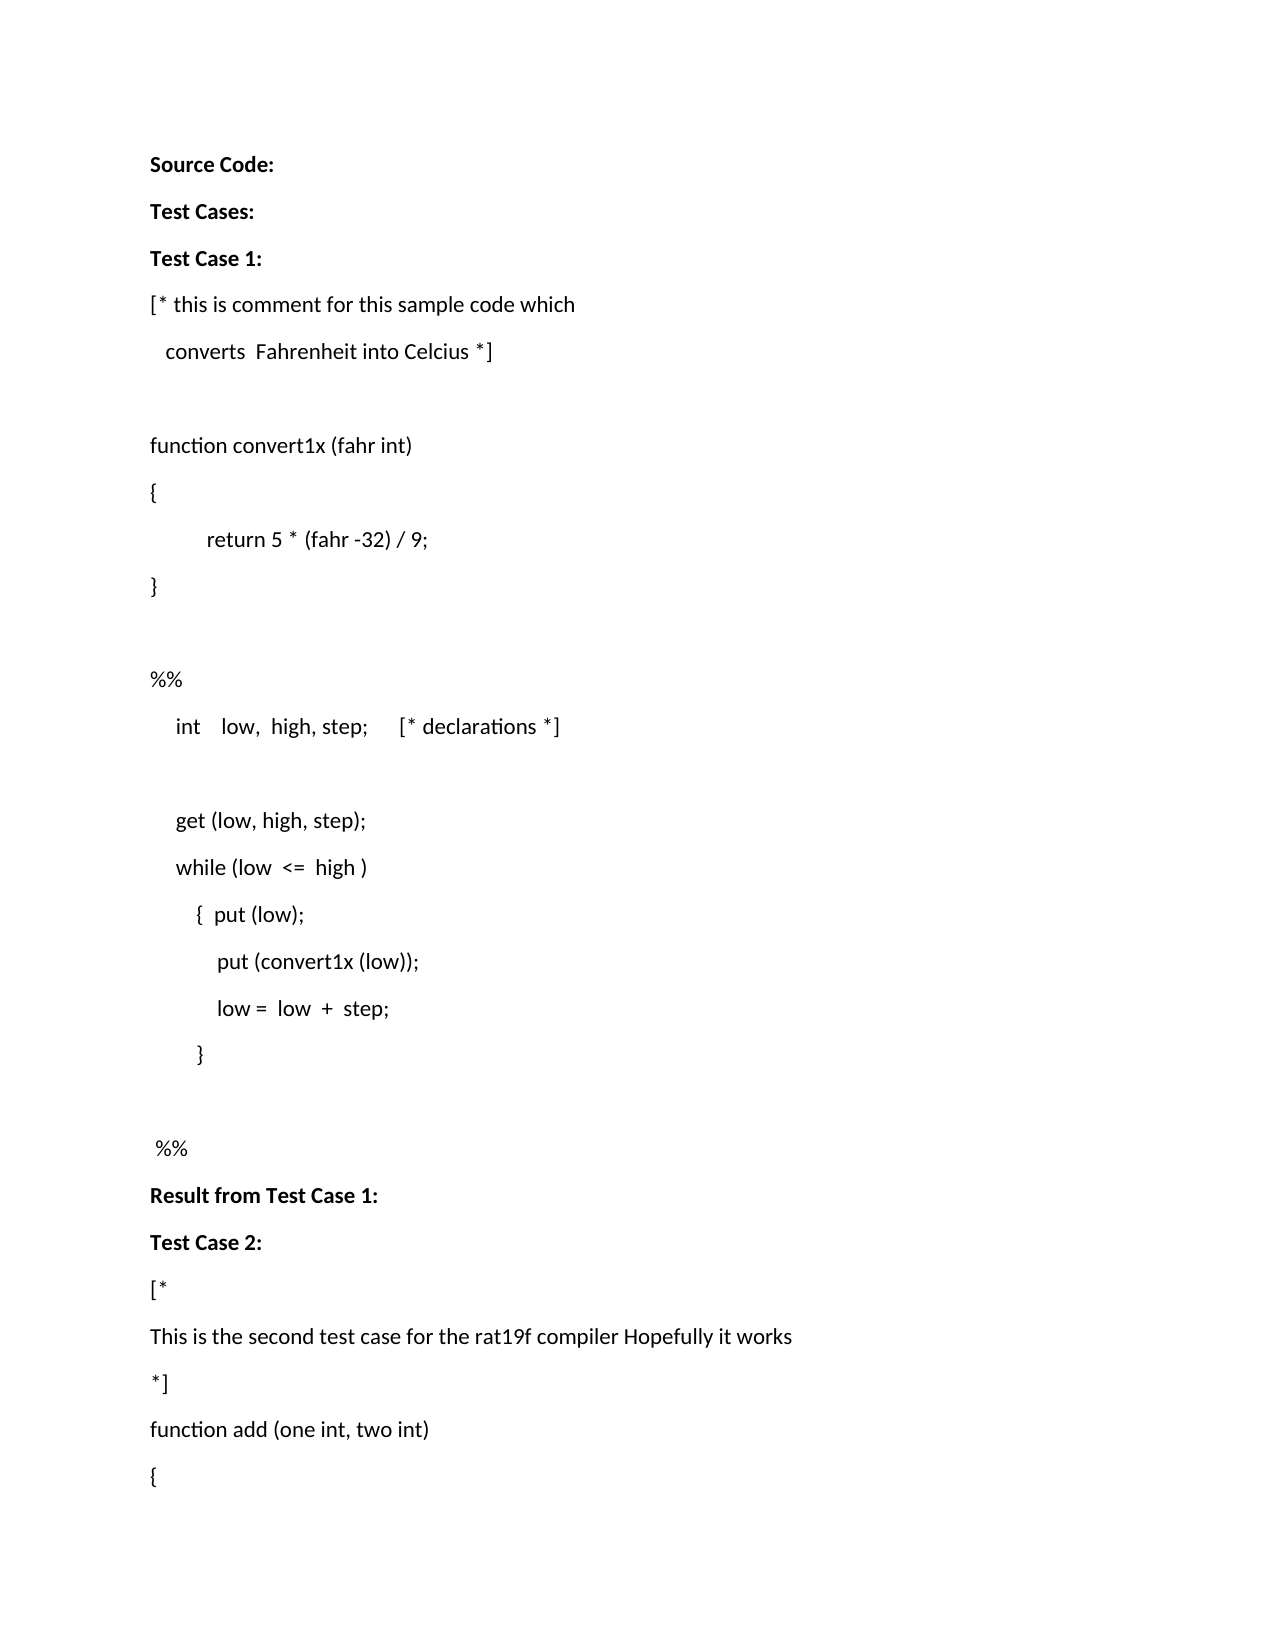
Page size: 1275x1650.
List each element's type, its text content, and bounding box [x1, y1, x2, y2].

text function convert1x (fahr int) [150, 431, 1125, 459]
text { [150, 1462, 1125, 1491]
text This is the second test case for the rat19f compiler Hopefully it works [150, 1322, 1125, 1350]
text converts Fahrenheit into Celcius *] [150, 337, 1125, 366]
text } [150, 1041, 1125, 1069]
text return 5 * (fahr -32) / 9; [150, 525, 1125, 553]
text [* [150, 1275, 1125, 1303]
text int low, high, step; [* declarations *] [150, 712, 1125, 741]
text *] [150, 1369, 1125, 1397]
text [* this is comment for this sample code which [150, 291, 1125, 319]
text %% [150, 1134, 1125, 1162]
text { [150, 478, 1125, 506]
text put (convert1x (low)); [150, 947, 1125, 975]
text function add (one int, two int) [150, 1416, 1125, 1444]
text } [150, 572, 1125, 600]
text low = low + step; [150, 994, 1125, 1022]
text get (low, high, step); [150, 806, 1125, 834]
text { put (low); [150, 900, 1125, 928]
text Source Code: [150, 150, 1125, 178]
text Test Case 1: [150, 244, 1125, 272]
text while (low <= high ) [150, 853, 1125, 881]
text Test Cases: [150, 197, 1125, 225]
text Result from Test Case 1: [150, 1181, 1125, 1209]
text %% [150, 666, 1125, 694]
text Test Case 2: [150, 1228, 1125, 1256]
